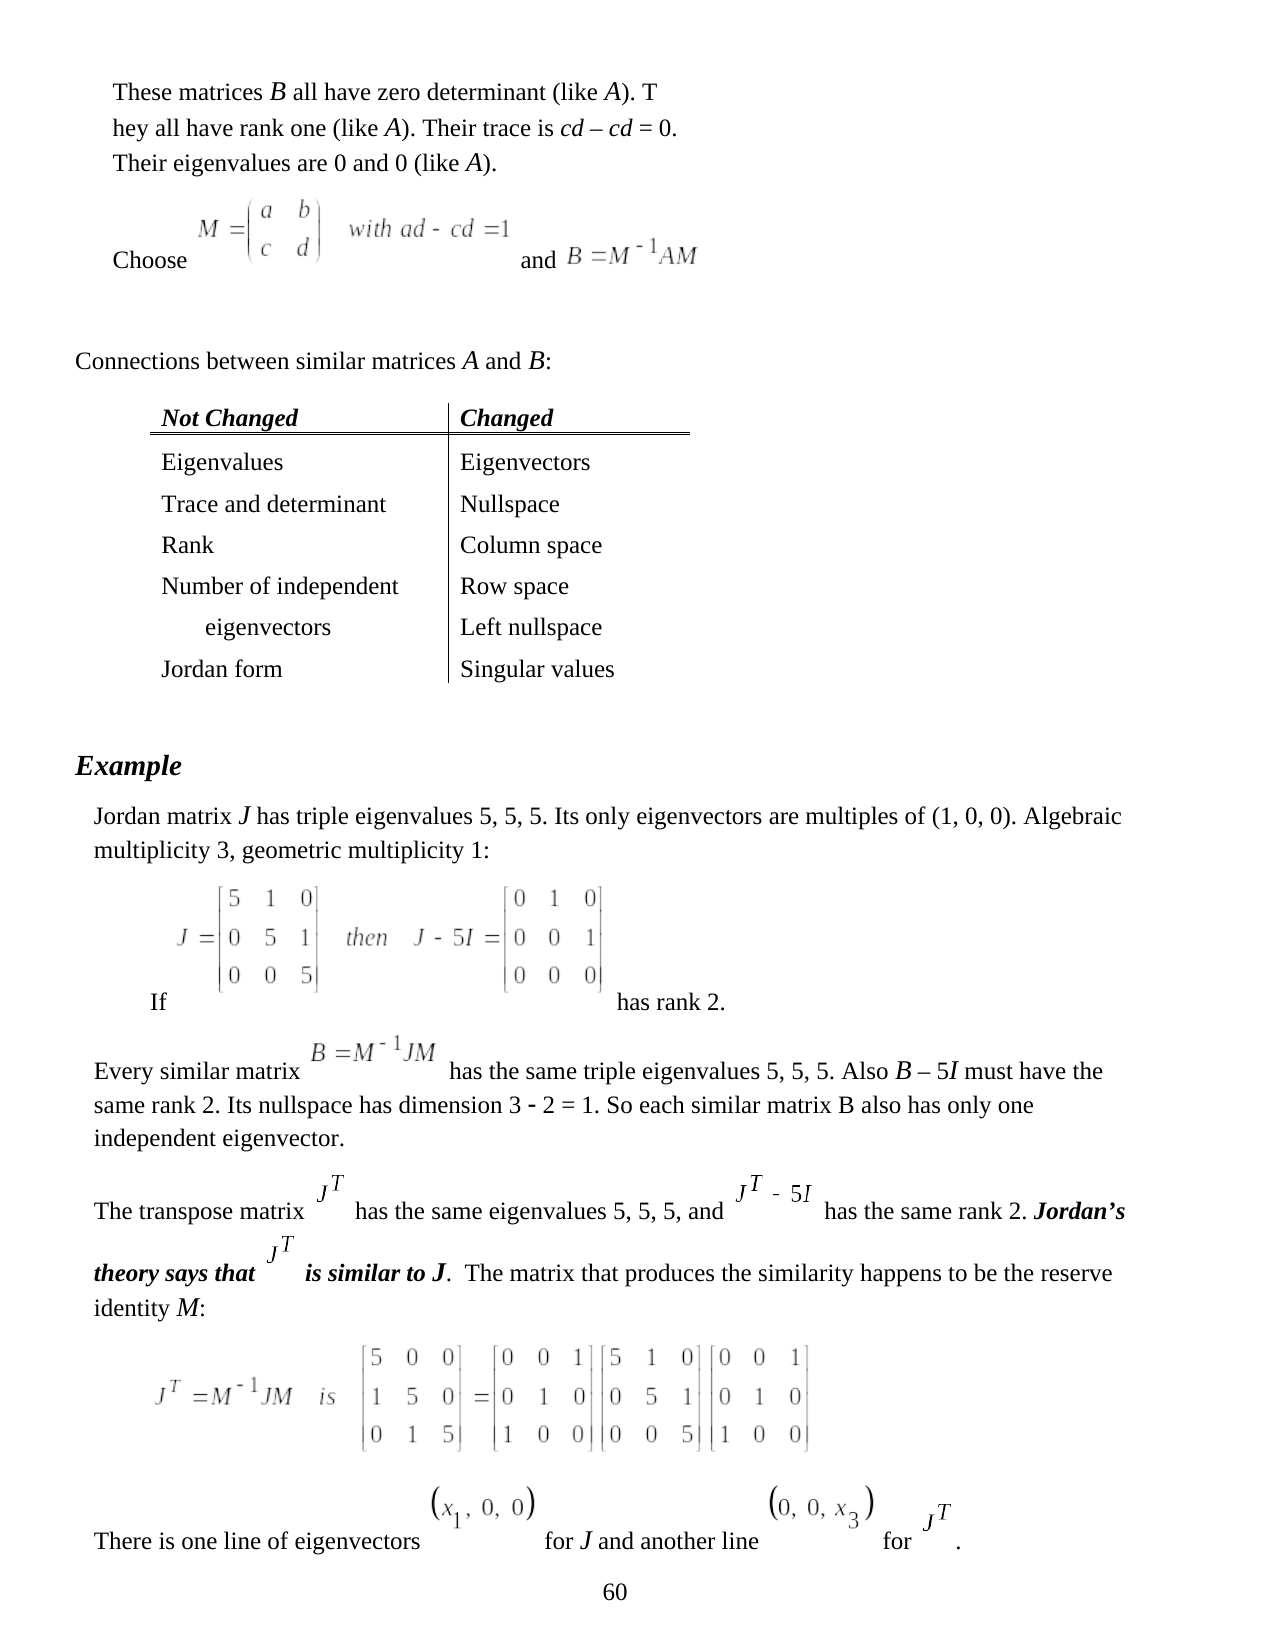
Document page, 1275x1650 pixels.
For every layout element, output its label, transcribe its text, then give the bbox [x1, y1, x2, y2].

table_cell Trace and determinant [150, 476, 448, 517]
table_cell Column space [449, 518, 690, 559]
text Choose and [112, 193, 1155, 273]
text Jordan matrix J has triple eigenvalues 5, 5, 5. Its only eigenvectors are multiples of (1, 0, 0). Algebraic multiplicity 3, geometric multiplicity 1: [94, 799, 1155, 864]
table_cell Eigenvalues [150, 435, 448, 476]
table_cell Number of independent eigenvectors [150, 559, 448, 641]
text If has rank 2. [94, 880, 1155, 1016]
text The transpose matrix has the same eigenvalues 5, 5, 5, and has the same rank 2. Jordan’s theory says that is similar to J. The matrix that produces the similarity happens to be the reserve identity M: [94, 1168, 1155, 1323]
table_cell Rank [150, 518, 448, 559]
text Every similar matrix has the same triple eigenvalues 5, 5, 5. Also B – 5I must have the same rank 2. Its nullspace has dimension 3 2 = 1. So each similar matrix B also has only one independent eigenvector. [94, 1028, 1155, 1151]
text hey all have rank one (like A). Their trace is cd – cd = 0. [112, 111, 1155, 142]
table_header Changed [449, 403, 690, 432]
table_header Not Changed [150, 403, 448, 432]
text Example [75, 748, 1155, 782]
table_cell Row space Left nullspace [449, 559, 690, 641]
text There is one line of eigenvectors for J and another line for . [94, 1482, 1155, 1555]
text Their eigenvalues are 0 and 0 (like A). [112, 146, 1155, 178]
table_cell Eigenvectors [449, 435, 690, 476]
table_cell Singular values [449, 641, 690, 682]
text Connections between similar matrices A and B: [75, 344, 1155, 375]
text These matrices B all have zero determinant (like A). T [112, 75, 1155, 106]
table_cell Nullspace [449, 476, 690, 517]
table_cell Jordan form [150, 641, 448, 682]
